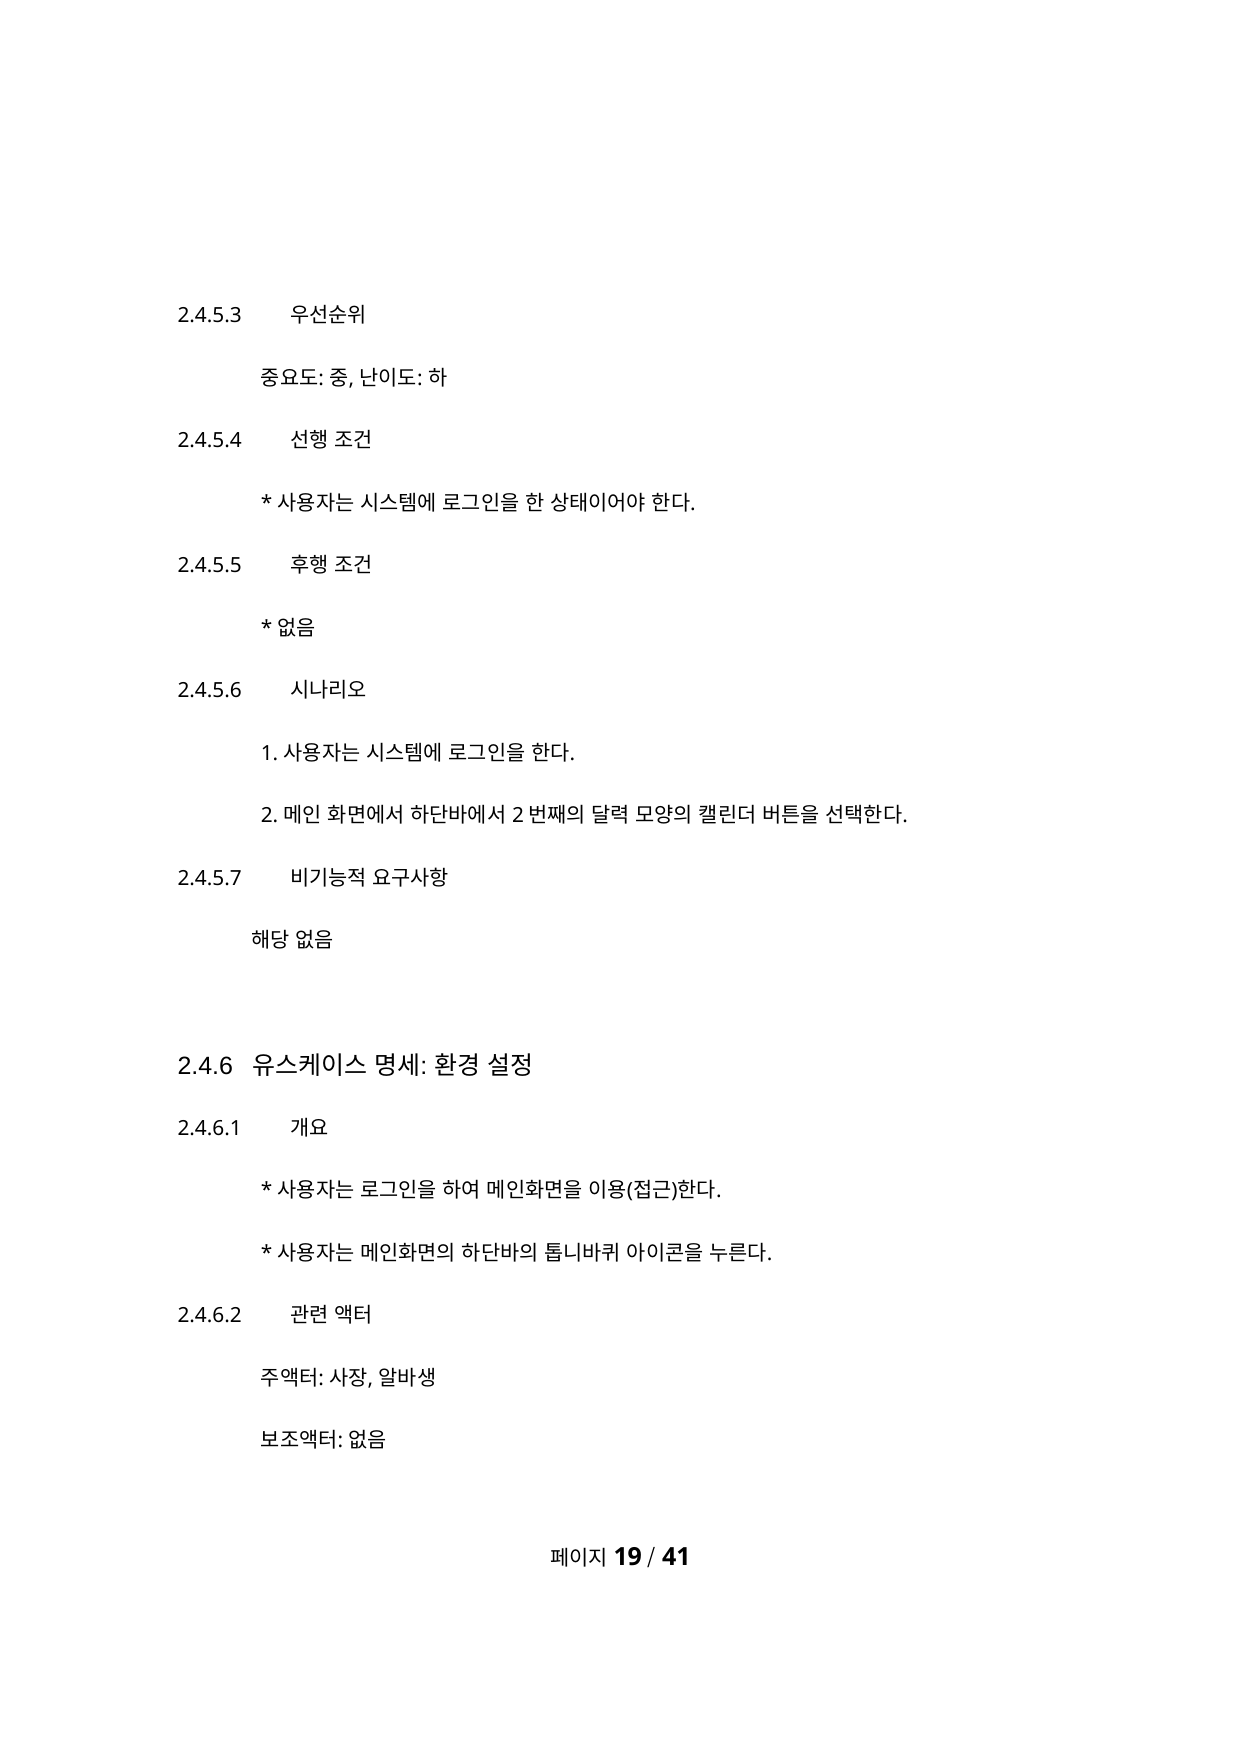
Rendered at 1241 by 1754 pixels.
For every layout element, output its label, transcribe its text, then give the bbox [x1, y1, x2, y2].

text 해당 없음 [177, 920, 1063, 957]
text 보조액터: 없음 [219, 1420, 1063, 1457]
subtitle 유스케이스 명세: 환경 설정 [177, 1045, 1063, 1082]
text 1. 사용자는 시스템에 로그인을 한다. [177, 732, 1063, 770]
subtitle 선행 조건 [177, 420, 1063, 457]
subtitle 관련 액터 [177, 1295, 1063, 1332]
subtitle 후행 조건 [177, 545, 1063, 582]
subtitle 시나리오 [177, 670, 1063, 707]
text 2. 메인 화면에서 하단바에서 2번째의 달력 모양의 캘린더 버튼을 선택한다. [177, 795, 1063, 832]
text 주액터: 사장, 알바생 [177, 1357, 1063, 1395]
text 중요도: 중, 난이도: 하 [177, 357, 1063, 395]
subtitle 비기능적 요구사항 [177, 857, 1063, 895]
text * 없음 [177, 607, 1063, 645]
text * 사용자는 메인화면의 하단바의 톱니바퀴 아이콘을 누른다. [261, 1232, 1063, 1270]
subtitle 우선순위 [177, 295, 1063, 332]
text * 사용자는 로그인을 하여 메인화면을 이용(접근)한다. [261, 1170, 1063, 1207]
text * 사용자는 시스템에 로그인을 한 상태이어야 한다. [177, 482, 1063, 520]
subtitle 개요 [177, 1107, 1063, 1145]
